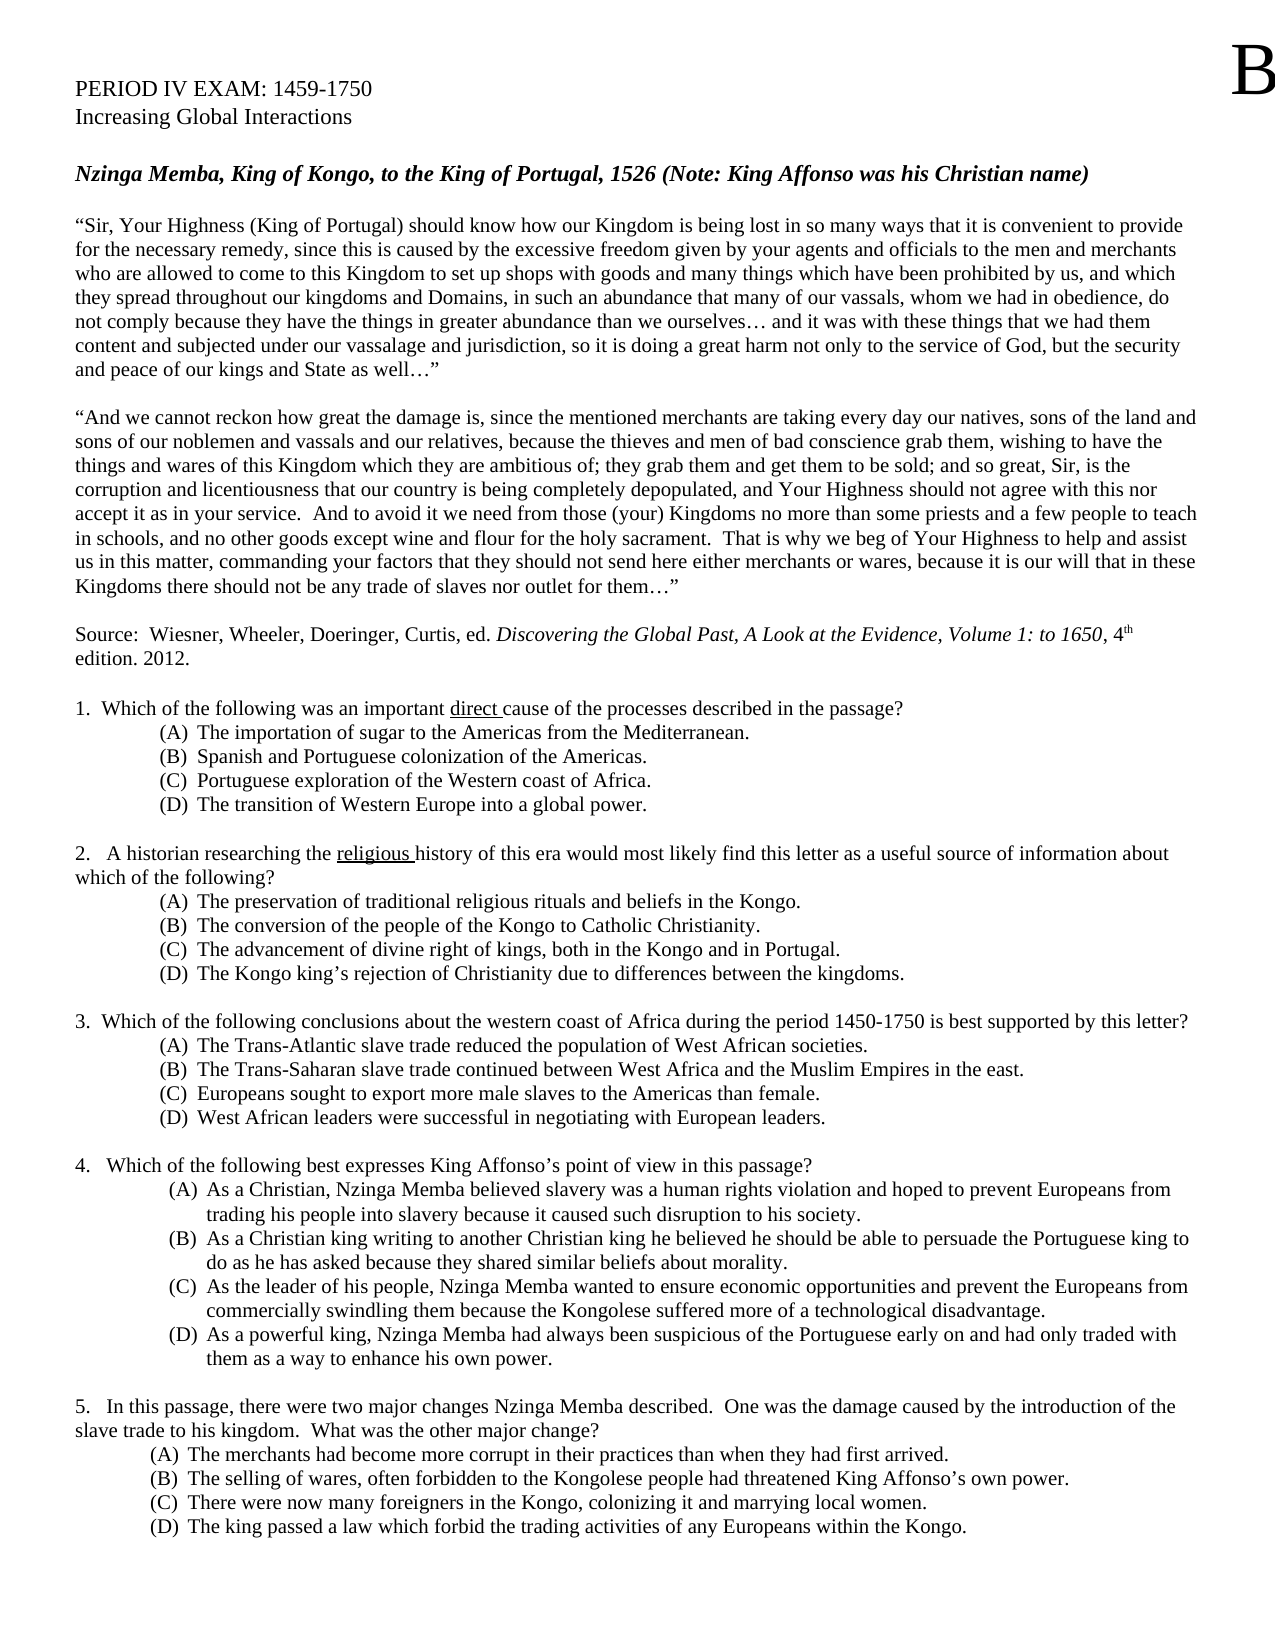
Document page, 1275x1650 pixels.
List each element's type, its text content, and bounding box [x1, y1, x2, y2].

text Source: Wiesner, Wheeler, Doeringer, Curtis, ed. Discovering the Global Past, A Look at the Evidence, Volume 1: to 1650, 4th edition. 2012. [75, 622, 1200, 670]
text 4. Which of the following best expresses King Affonso’s point of view in this passage? [75, 1153, 1200, 1177]
list As a Christian, Nzinga Memba believed slavery was a human rights violation and hoped to prevent Europeans from trading his people into slavery because it caused such disruption to his society. [169, 1177, 1200, 1226]
text “Sir, Your Highness (King of Portugal) should know how our Kingdom is being lost in so many ways that it is convenient to provide for the necessary remedy, since this is caused by the excessive freedom given by your agents and officials to the men and merchants who are allowed to come to this Kingdom to set up shops with goods and many things which have been prohibited by us, and which they spread throughout our kingdoms and Domains, in such an abundance that many of our vassals, whom we had in obedience, do not comply because they have the things in greater abundance than we ourselves… and it was with these things that we had them content and subjected under our vassalage and jurisdiction, so it is doing a great harm not only to the service of God, but the security and peace of our kings and State as well…” [75, 213, 1200, 381]
list As a powerful king, Nzinga Memba had always been suspicious of the Portuguese early on and had only traded with them as a way to enhance his own power. [169, 1322, 1200, 1370]
list As the leader of his people, Nzinga Memba wanted to ensure economic opportunities and prevent the Europeans from commercially swindling them because the Kongolese suffered more of a technological disadvantage. [169, 1274, 1200, 1322]
list Europeans sought to export more male slaves to the Americas than female. [159, 1081, 1200, 1105]
list The importation of sugar to the Americas from the Mediterranean. [159, 720, 1200, 744]
list Portuguese exploration of the Western coast of Africa. [159, 768, 1200, 792]
list The conversion of the people of the Kongo to Catholic Christianity. [159, 913, 1200, 937]
text Nzinga Memba, King of Kongo, to the King of Portugal, 1526 (Note: King Affonso was his Christian name) [75, 160, 1200, 186]
list The transition of Western Europe into a global power. [159, 792, 1200, 816]
list The preservation of traditional religious rituals and beliefs in the Kongo. [159, 889, 1200, 913]
list The Trans-Atlantic slave trade reduced the population of West African societies. [159, 1033, 1200, 1057]
list The Trans-Saharan slave trade continued between West Africa and the Muslim Empires in the east. [159, 1057, 1200, 1081]
text “And we cannot reckon how great the damage is, since the mentioned merchants are taking every day our natives, sons of the land and sons of our noblemen and vassals and our relatives, because the thieves and men of bad conscience grab them, wishing to have the things and wares of this Kingdom which they are ambitious of; they grab them and get them to be sold; and so great, Sir, is the corruption and licentiousness that our country is being completely depopulated, and Your Highness should not agree with this nor accept it as in your service. And to avoid it we need from those (your) Kingdoms no more than some priests and a few people to teach in schools, and no other goods except wine and flour for the holy sacrament. That is why we beg of Your Highness to help and assist us in this matter, commanding your factors that they should not send here either merchants or wares, because it is our will that in these Kingdoms there should not be any trade of slaves nor outlet for them…” [75, 405, 1200, 598]
list As a Christian king writing to another Christian king he believed he should be able to persuade the Portuguese king to do as he has asked because they shared similar beliefs about morality. [169, 1226, 1200, 1274]
list Spanish and Portuguese colonization of the Americas. [159, 744, 1200, 768]
list There were now many foreigners in the Kongo, colonizing it and marrying local women. [150, 1490, 1200, 1514]
list The merchants had become more corrupt in their practices than when they had first arrived. [150, 1442, 1200, 1466]
list The advancement of divine right of kings, both in the Kongo and in Portugal. [159, 937, 1200, 961]
list The king passed a law which forbid the trading activities of any Europeans within the Kongo. [150, 1514, 1200, 1538]
text 5. In this passage, there were two major changes Nzinga Memba described. One was the damage caused by the introduction of the slave trade to his kingdom. What was the other major change? [75, 1394, 1200, 1442]
list West African leaders were successful in negotiating with European leaders. [159, 1105, 1200, 1129]
text 1. Which of the following was an important direct cause of the processes described in the passage? [75, 696, 1200, 720]
list The Kongo king’s rejection of Christianity due to differences between the kingdoms. [159, 961, 1200, 985]
text 2. A historian researching the religious history of this era would most likely find this letter as a useful source of information about which of the following? [75, 841, 1200, 889]
text 3. Which of the following conclusions about the western coast of Africa during the period 1450-1750 is best supported by this letter? [75, 1009, 1200, 1033]
list The selling of wares, often forbidden to the Kongolese people had threatened King Affonso’s own power. [150, 1466, 1200, 1490]
